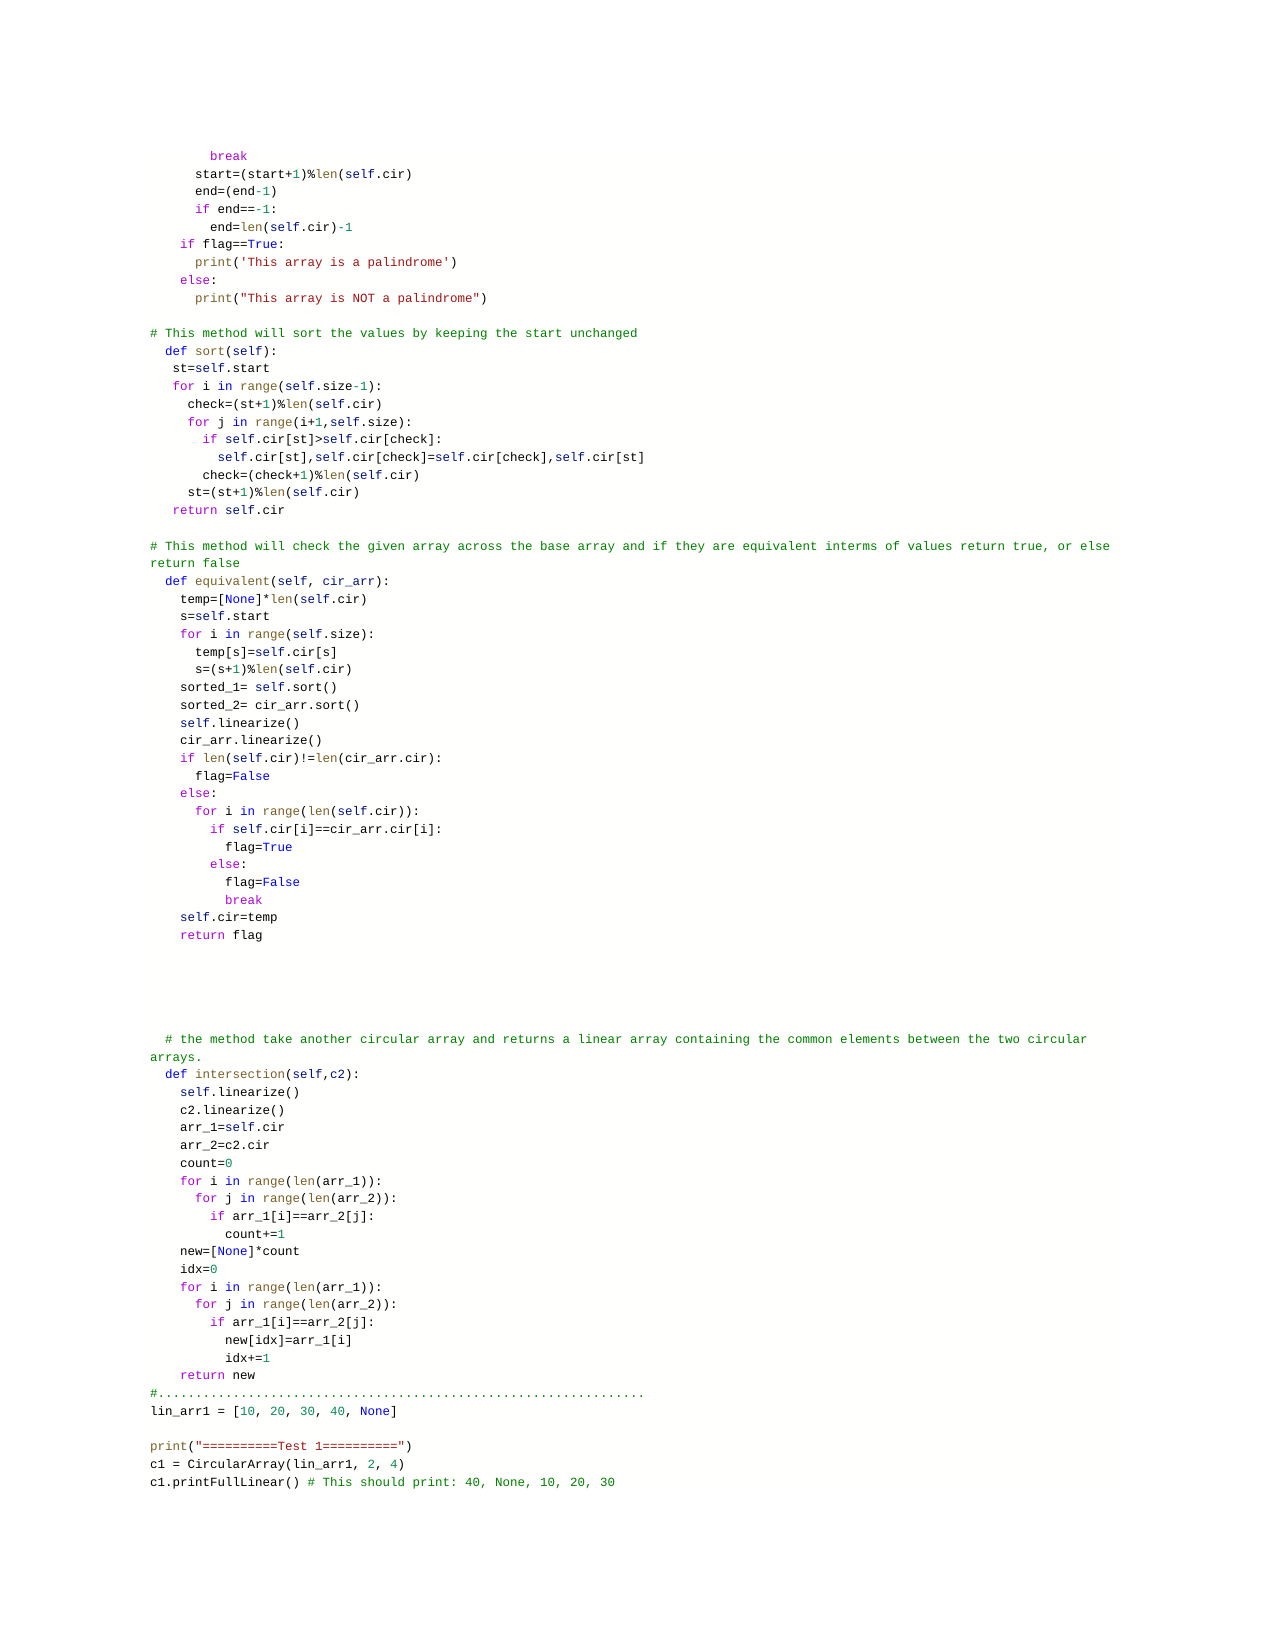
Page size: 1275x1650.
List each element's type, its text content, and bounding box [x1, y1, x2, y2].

text new[idx]=arr_1[i] [150, 1334, 1125, 1348]
text temp[s]=self.cir[s] [150, 646, 1125, 660]
text lin_arr1 = [10, 20, 30, 40, None] [150, 1405, 1125, 1419]
text def equivalent(self, cir_arr): [150, 575, 1125, 589]
text arr_2=c2.cir [150, 1139, 1125, 1153]
text check=(st+1)%len(self.cir) [150, 398, 1125, 412]
text c1 = CircularArray(lin_arr1, 2, 4) [150, 1458, 1125, 1472]
text return new [150, 1369, 1125, 1383]
text # the method take another circular array and returns a linear array containing the common elements between the two circular arrays. [150, 1033, 1125, 1065]
text if self.cir[i]==cir_arr.cir[i]: [150, 823, 1125, 837]
text self.cir[st],self.cir[check]=self.cir[check],self.cir[st] [150, 451, 1125, 465]
text # This method will check the given array across the base array and if they are equivalent interms of values return true, or else return false [150, 539, 1125, 571]
text if arr_1[i]==arr_2[j]: [150, 1316, 1125, 1330]
text #................................................................. [150, 1387, 1125, 1401]
text for i in range(len(arr_1)): [150, 1281, 1125, 1295]
text if self.cir[st]>self.cir[check]: [150, 433, 1125, 447]
text for i in range(len(self.cir)): [150, 805, 1125, 819]
text if flag==True: [150, 238, 1125, 253]
text print("==========Test 1==========") [150, 1440, 1125, 1454]
text self.linearize() [150, 717, 1125, 731]
text else: [150, 787, 1125, 802]
text def intersection(self,c2): [150, 1068, 1125, 1082]
text check=(check+1)%len(self.cir) [150, 469, 1125, 483]
text for i in range(self.size-1): [150, 380, 1125, 394]
text count=0 [150, 1157, 1125, 1171]
text return self.cir [150, 504, 1125, 518]
text for j in range(i+1,self.size): [150, 416, 1125, 430]
text end=(end-1) [150, 185, 1125, 199]
text print("This array is NOT a palindrome") [150, 292, 1125, 306]
text idx+=1 [150, 1352, 1125, 1366]
text sorted_2= cir_arr.sort() [150, 699, 1125, 713]
text arr_1=self.cir [150, 1121, 1125, 1136]
text # This method will sort the values by keeping the start unchanged [150, 327, 1125, 341]
text flag=True [150, 841, 1125, 855]
text temp=[None]*len(self.cir) [150, 593, 1125, 607]
text return flag [150, 929, 1125, 943]
text sorted_1= self.sort() [150, 681, 1125, 695]
text s=self.start [150, 610, 1125, 624]
text self.cir=temp [150, 911, 1125, 926]
text break [150, 150, 1125, 164]
text end=len(self.cir)-1 [150, 221, 1125, 235]
text idx=0 [150, 1263, 1125, 1277]
text if len(self.cir)!=len(cir_arr.cir): [150, 752, 1125, 766]
text if end==-1: [150, 203, 1125, 217]
text new=[None]*count [150, 1245, 1125, 1259]
text else: [150, 274, 1125, 288]
text start=(start+1)%len(self.cir) [150, 168, 1125, 182]
text for i in range(self.size): [150, 628, 1125, 642]
text break [150, 894, 1125, 908]
text self.linearize() [150, 1086, 1125, 1100]
text flag=False [150, 770, 1125, 784]
text st=self.start [150, 362, 1125, 377]
text count+=1 [150, 1228, 1125, 1242]
text for j in range(len(arr_2)): [150, 1298, 1125, 1313]
text cir_arr.linearize() [150, 734, 1125, 748]
text print('This array is a palindrome') [150, 256, 1125, 270]
text else: [150, 858, 1125, 872]
text def sort(self): [150, 345, 1125, 359]
text c2.linearize() [150, 1104, 1125, 1118]
text flag=False [150, 876, 1125, 890]
text for j in range(len(arr_2)): [150, 1192, 1125, 1206]
text if arr_1[i]==arr_2[j]: [150, 1210, 1125, 1224]
text s=(s+1)%len(self.cir) [150, 663, 1125, 678]
text st=(st+1)%len(self.cir) [150, 486, 1125, 501]
text for i in range(len(arr_1)): [150, 1174, 1125, 1189]
text c1.printFullLinear() # This should print: 40, None, 10, 20, 30 [150, 1476, 1125, 1490]
